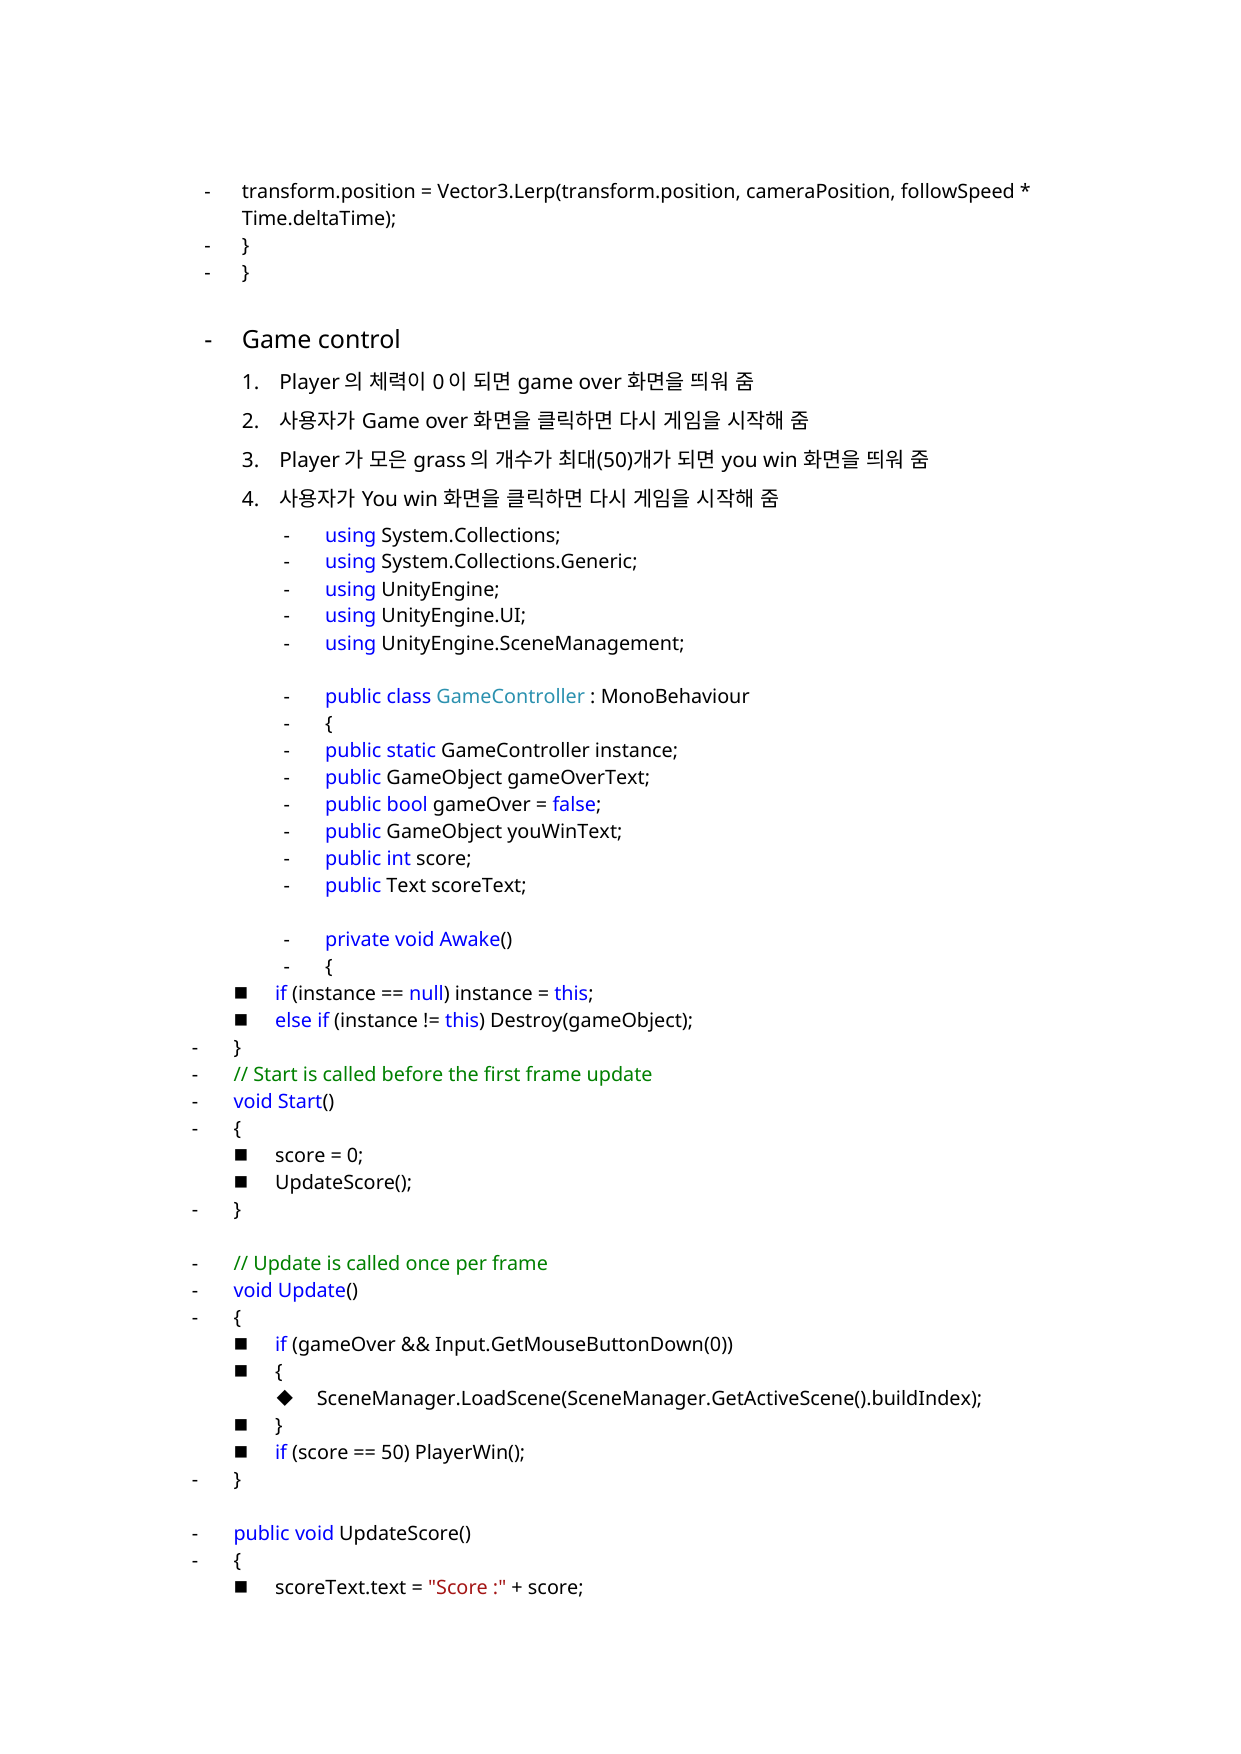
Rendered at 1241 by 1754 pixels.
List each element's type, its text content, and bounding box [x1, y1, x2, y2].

list } [192, 1465, 1090, 1492]
list scoreText.text = "Score :" + score; [233, 1573, 1090, 1600]
list { [283, 952, 1090, 979]
list // Update is called once per frame [192, 1249, 1090, 1276]
list } [192, 1195, 1090, 1222]
list using System.Collections.Generic; [283, 548, 1090, 575]
list private void Awake() [283, 926, 1090, 952]
list void Update() [192, 1276, 1090, 1303]
list { [192, 1303, 1090, 1330]
list } [204, 258, 1090, 285]
list { [192, 1546, 1090, 1573]
list } [192, 1033, 1090, 1060]
list { [233, 1357, 1090, 1384]
list 사용자가 You win 화면을 클릭하면 다시 게임을 시작해 줌 [242, 482, 1090, 512]
list using UnityEngine.SceneManagement; [283, 629, 1090, 656]
list UpdateScore(); [233, 1168, 1090, 1195]
list transform.position = Vector3.Lerp(transform.position, cameraPosition, followSpeed * Time.deltaTime); [204, 177, 1090, 231]
list public GameObject gameOverText; [283, 764, 1090, 791]
list SceneManager.LoadScene(SceneManager.GetActiveScene().buildIndex); [275, 1384, 1090, 1411]
list public GameObject youWinText; [283, 818, 1090, 844]
list public class GameController : MonoBehaviour [283, 683, 1090, 710]
list if (score == 50) PlayerWin(); [233, 1438, 1090, 1465]
list Player의 체력이 0이 되면 game over 화면을 띄워 줌 [242, 365, 1090, 395]
list public Text scoreText; [283, 872, 1090, 898]
list using UnityEngine; [283, 575, 1090, 602]
list public static GameController instance; [283, 737, 1090, 764]
list score = 0; [233, 1141, 1090, 1168]
list { [192, 1114, 1090, 1141]
list void Start() [192, 1087, 1090, 1114]
list public void UpdateScore() [192, 1519, 1090, 1546]
list Game control [204, 322, 1090, 356]
list else if (instance != this) Destroy(gameObject); [233, 1006, 1090, 1033]
list // Start is called before the first frame update [192, 1060, 1090, 1087]
list } [233, 1411, 1090, 1438]
list Player가 모은 grass의 개수가 최대(50)개가 되면 you win 화면을 띄워 줌 [242, 443, 1090, 473]
list using UnityEngine.UI; [283, 602, 1090, 629]
list public bool gameOver = false; [283, 791, 1090, 818]
list { [283, 710, 1090, 737]
list if (instance == null) instance = this; [233, 979, 1090, 1006]
list public int score; [283, 844, 1090, 872]
list using System.Collections; [283, 521, 1090, 548]
list if (gameOver && Input.GetMouseButtonDown(0)) [233, 1330, 1090, 1357]
list 사용자가 Game over 화면을 클릭하면 다시 게임을 시작해 줌 [242, 404, 1090, 434]
list } [204, 231, 1090, 258]
